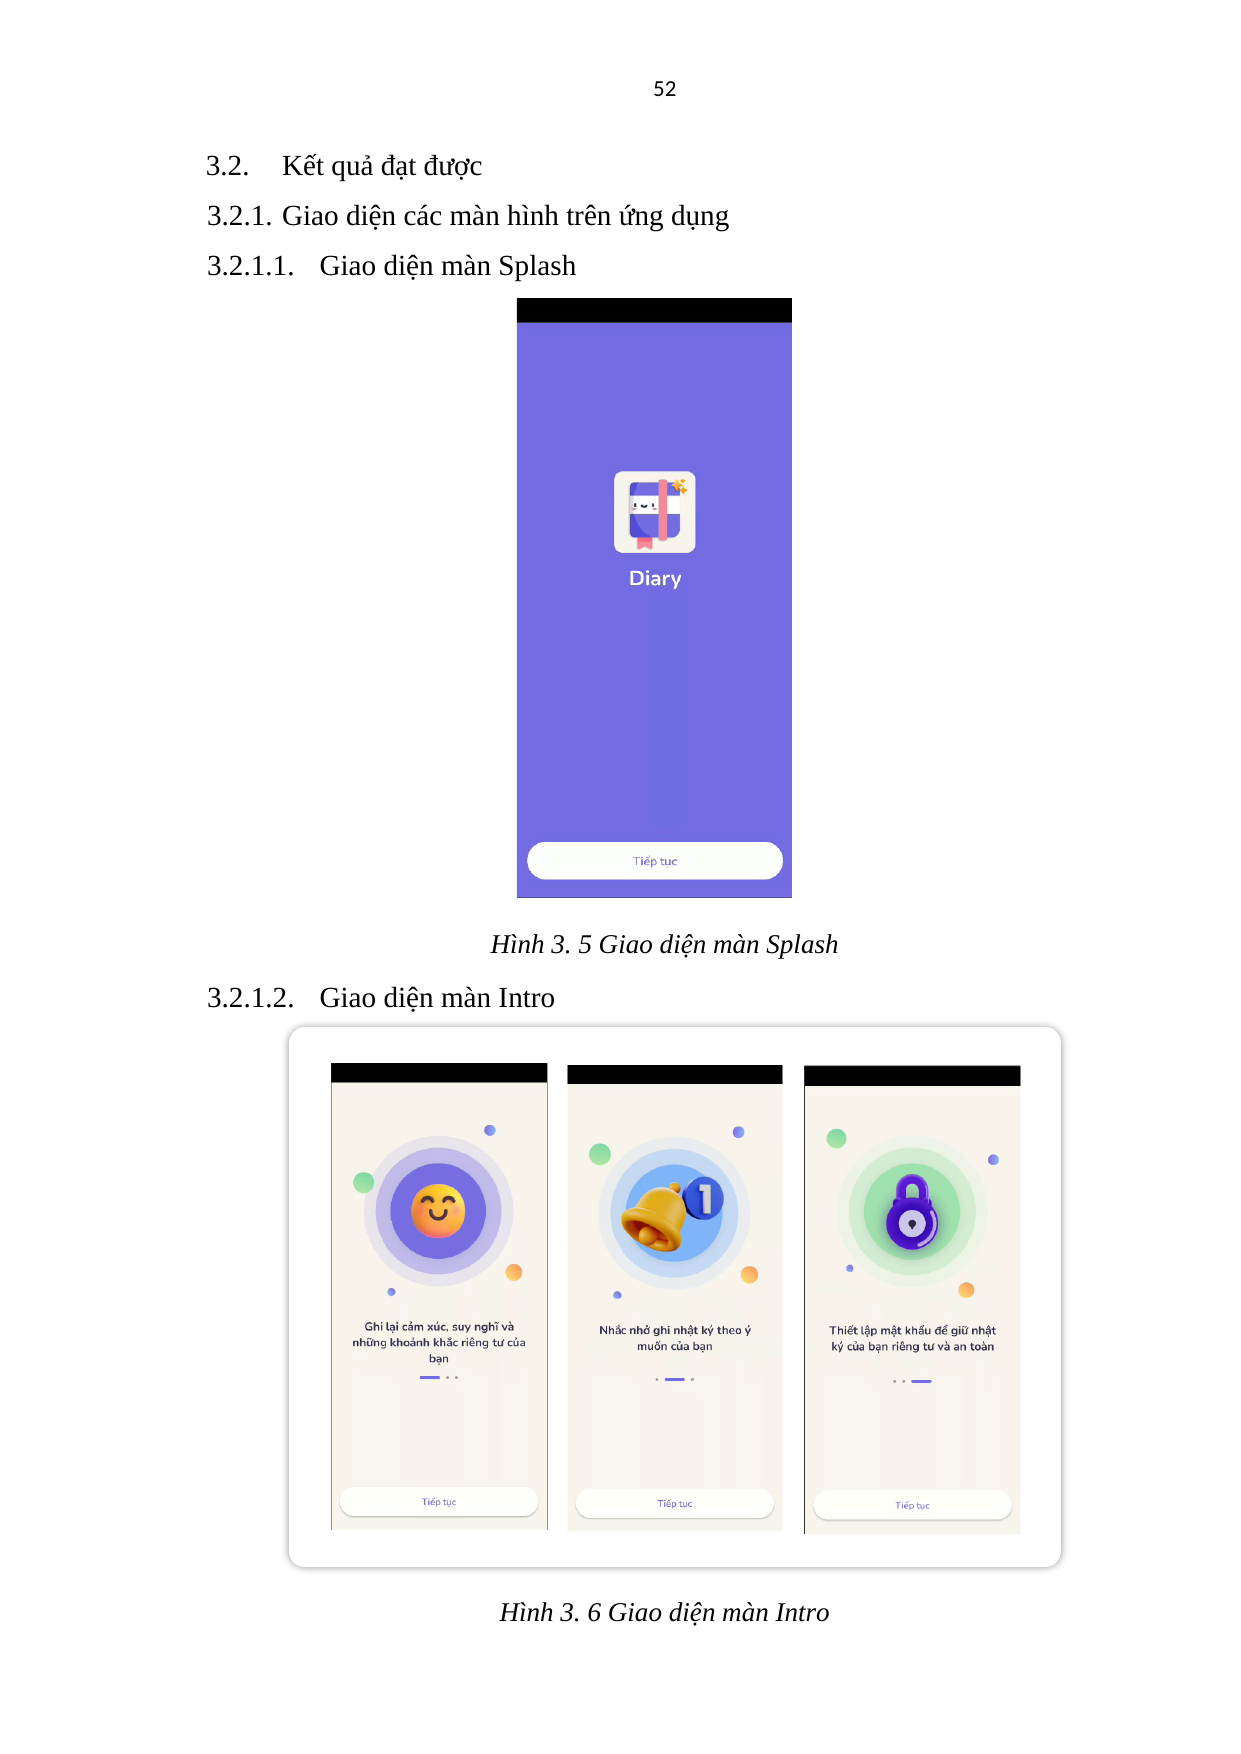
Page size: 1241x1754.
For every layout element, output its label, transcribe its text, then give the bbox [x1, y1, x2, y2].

text Hình 3. 6 Giao diện màn Intro [207, 1596, 1122, 1627]
list Giao diện màn Intro [207, 980, 1122, 1014]
picture [516, 298, 792, 898]
list Kết quả đạt được [206, 148, 1122, 181]
list Giao diện màn Splash [207, 248, 1122, 282]
picture [320, 1059, 1029, 1536]
text Hình 3. 5 Giao diện màn Splash [207, 928, 1122, 959]
list Giao diện các màn hình trên ứng dụng [207, 198, 1122, 232]
